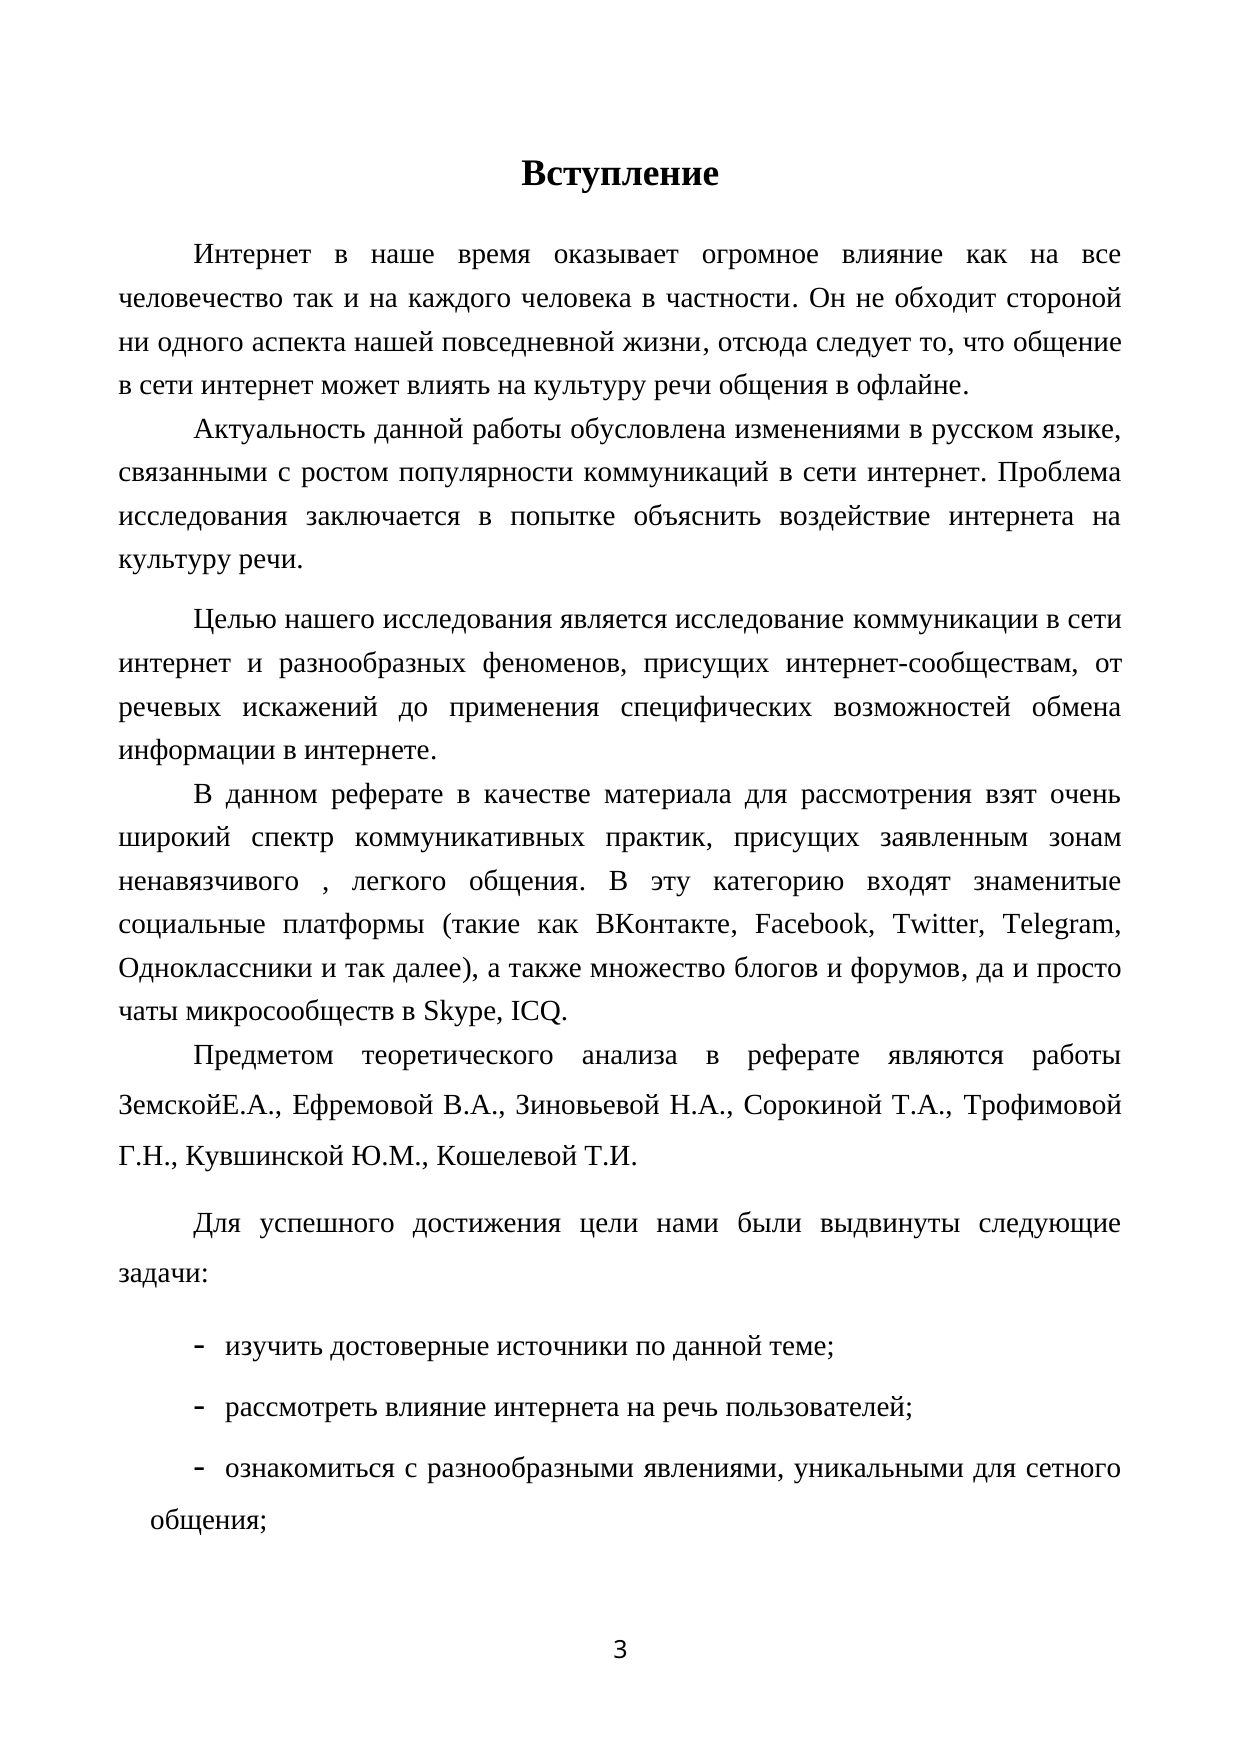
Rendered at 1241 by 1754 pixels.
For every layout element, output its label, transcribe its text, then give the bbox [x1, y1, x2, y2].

list рассмотреть влияние интернета на речь пользователей; [150, 1400, 1122, 1441]
list изучить достоверные источники по данной теме; [150, 1322, 1122, 1363]
text Предметом теоретического анализа в реферате являются работы ЗемскойЕ.А., Ефремовой В.А., Зиновьевой Н.А., Сорокиной Т.А., Трофимовой Г.Н., Кувшинской Ю.М., Кошелевой Т.И. [118, 1037, 1122, 1171]
text Актуальность данной работы обусловлена изменениями в русском языке, связанными с ростом популярности коммуникаций в сети интернет. Проблема исследования заключается в попытке объяснить воздействие интернета на культуру речи. [118, 411, 1122, 575]
text Целью нашего исследования является исследование коммуникации в сети интернет и разнообразных феноменов, присущих интернет-сообществам, от речевых искажений до применения специфических возможностей обмена информации в интернете. [118, 602, 1122, 766]
text Для успешного достижения цели нами были выдвинуты следующие задачи: [118, 1205, 1122, 1288]
list ознакомиться с разнообразными явлениями, уникальными для сетного общения; [150, 1478, 1122, 1569]
text Интернет в наше время оказывает огромное влияние как на все человечество так и на каждого человека в частности. Он не обходит стороной ни одного аспекта нашей повседневной жизни, отсюда следует то, что общение в сети интернет может влиять на культуру речи общения в офлайне. [118, 237, 1122, 401]
text Вступление [118, 150, 1122, 193]
text В данном реферате в качестве материала для рассмотрения взят очень широкий спектр коммуникативных практик, присущих заявленным зонам ненавязчивого , легкого общения. В эту категорию входят знаменитые социальные платформы (такие как ВКонтакте, Facebook, Twitter, Telegram, Одноклассники и так далее), а также множество блогов и форумов, да и просто чаты микросообществ в Skype, ICQ. [118, 776, 1122, 1027]
